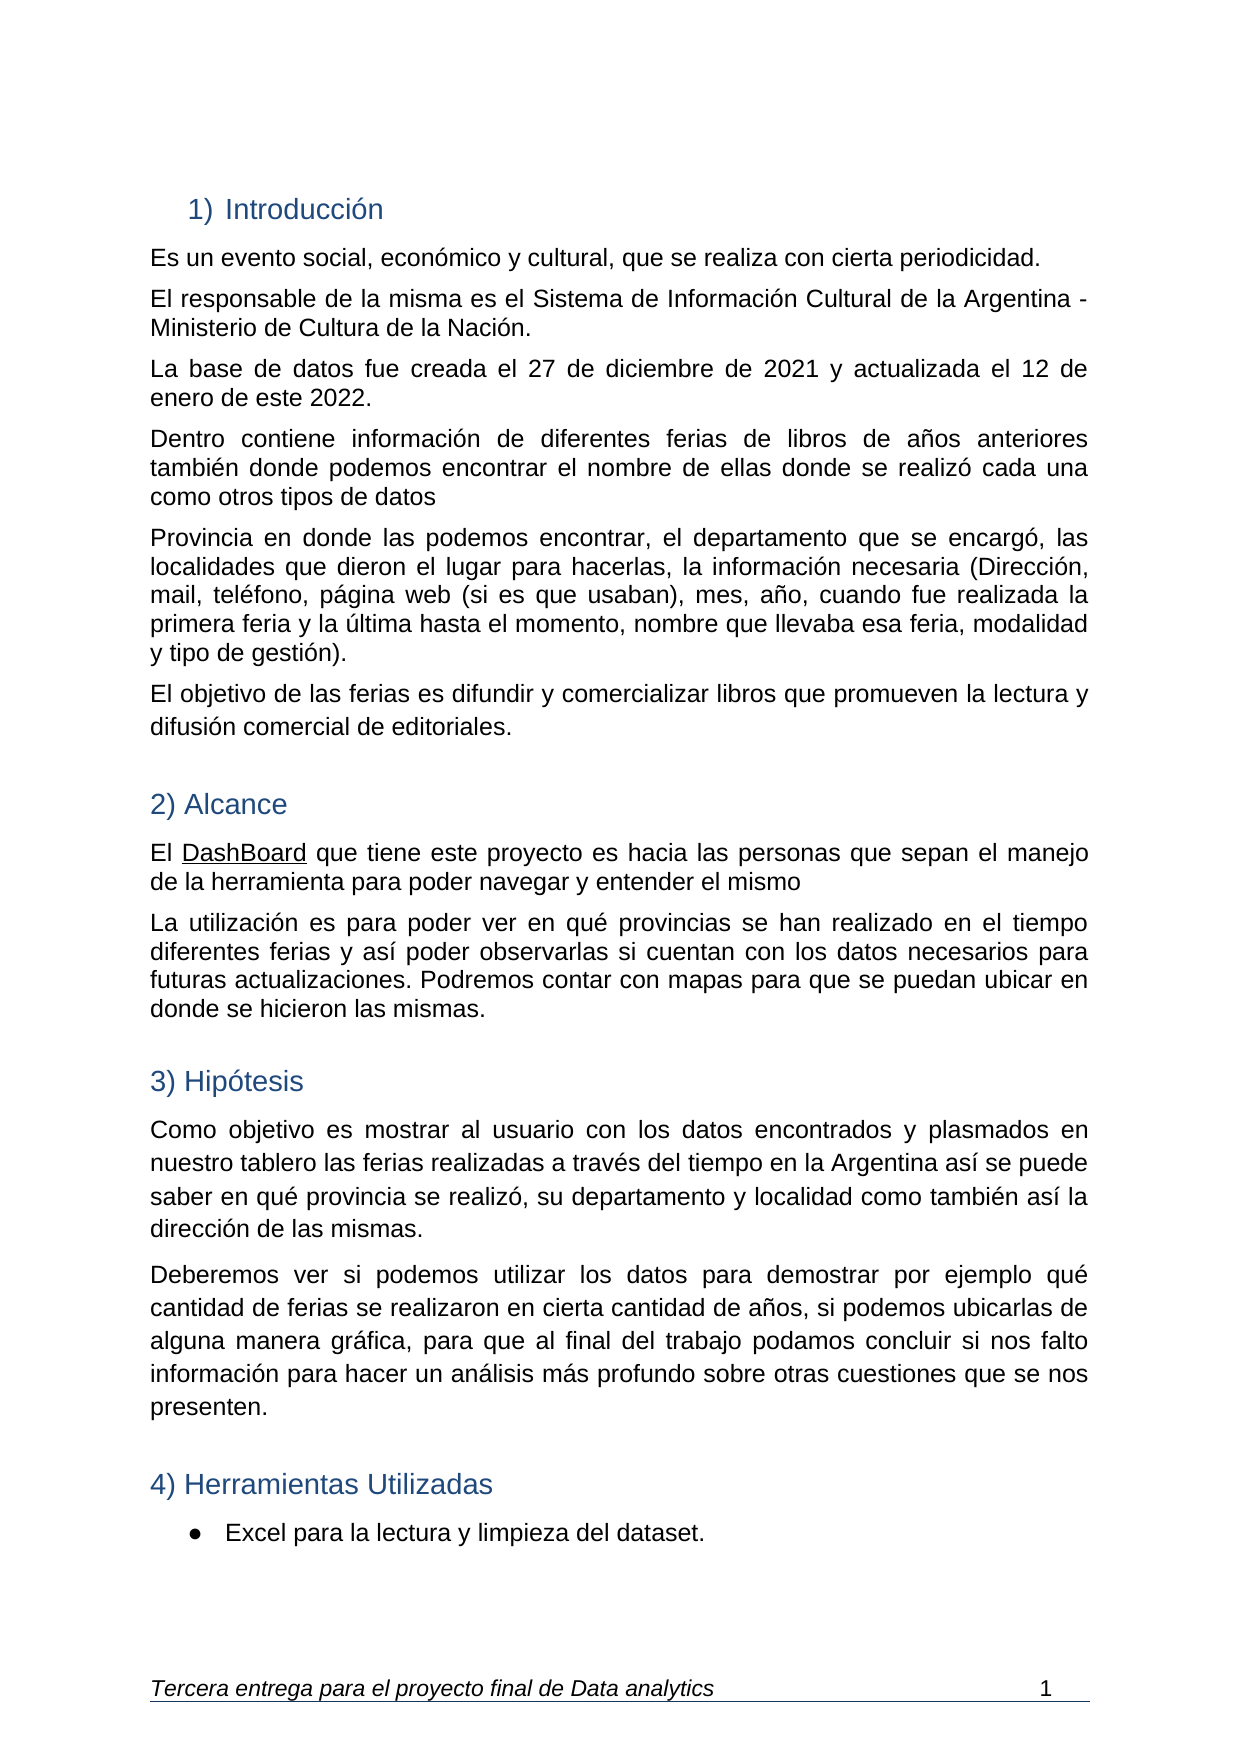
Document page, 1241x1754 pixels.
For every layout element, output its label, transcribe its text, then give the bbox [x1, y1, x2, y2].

text El DashBoard que tiene este proyecto es hacia las personas que sepan el manejo de la herramienta para poder navegar y entender el mismo [150, 838, 1090, 895]
subtitle 4) Herramientas Utilizadas [150, 1467, 1090, 1500]
text El responsable de la misma es el Sistema de Información Cultural de la Argentina -Ministerio de Cultura de la Nación. [150, 284, 1090, 341]
text La utilización es para poder ver en qué provincias se han realizado en el tiempo diferentes ferias y así poder observarlas si cuentan con los datos necesarios para futuras actualizaciones. Podremos contar con mapas para que se puedan ubicar en donde se hicieron las mismas. [150, 908, 1090, 1023]
text Dentro contiene información de diferentes ferias de libros de años anteriores también donde podemos encontrar el nombre de ellas donde se realizó cada una como otros tipos de datos [150, 424, 1090, 510]
text Como objetivo es mostrar al usuario con los datos encontrados y plasmados en nuestro tablero las ferias realizadas a través del tiempo en la Argentina así se puede saber en qué provincia se realizó, su departamento y localidad como también así la dirección de las mismas. [150, 1115, 1090, 1243]
subtitle 2) Alcance [150, 787, 1090, 820]
subtitle Introducción [187, 192, 1090, 225]
text Provincia en donde las podemos encontrar, el departamento que se encargó, las localidades que dieron el lugar para hacerlas, la información necesaria (Dirección, mail, teléfono, página web (si es que usaban), mes, año, cuando fue realizada la primera feria y la última hasta el momento, nombre que llevaba esa feria, modalidad y tipo de gestión). [150, 523, 1090, 666]
subtitle 3) Hipótesis [150, 1064, 1090, 1098]
text Deberemos ver si podemos utilizar los datos para demostrar por ejemplo qué cantidad de ferias se realizaron en cierta cantidad de años, si podemos ubicarlas de alguna manera gráfica, para que al final del trabajo podamos concluir si nos falto información para hacer un análisis más profundo sobre otras cuestiones que se nos presenten. [150, 1260, 1090, 1421]
text El objetivo de las ferias es difundir y comercializar libros que promueven la lectura y difusión comercial de editoriales. [150, 679, 1090, 741]
list Excel para la lectura y limpieza del dataset. [187, 1518, 1090, 1547]
text La base de datos fue creada el 27 de diciembre de 2021 y actualizada el 12 de enero de este 2022. [150, 354, 1090, 411]
text Es un evento social, económico y cultural, que se realiza con cierta periodicidad. [150, 243, 1090, 271]
